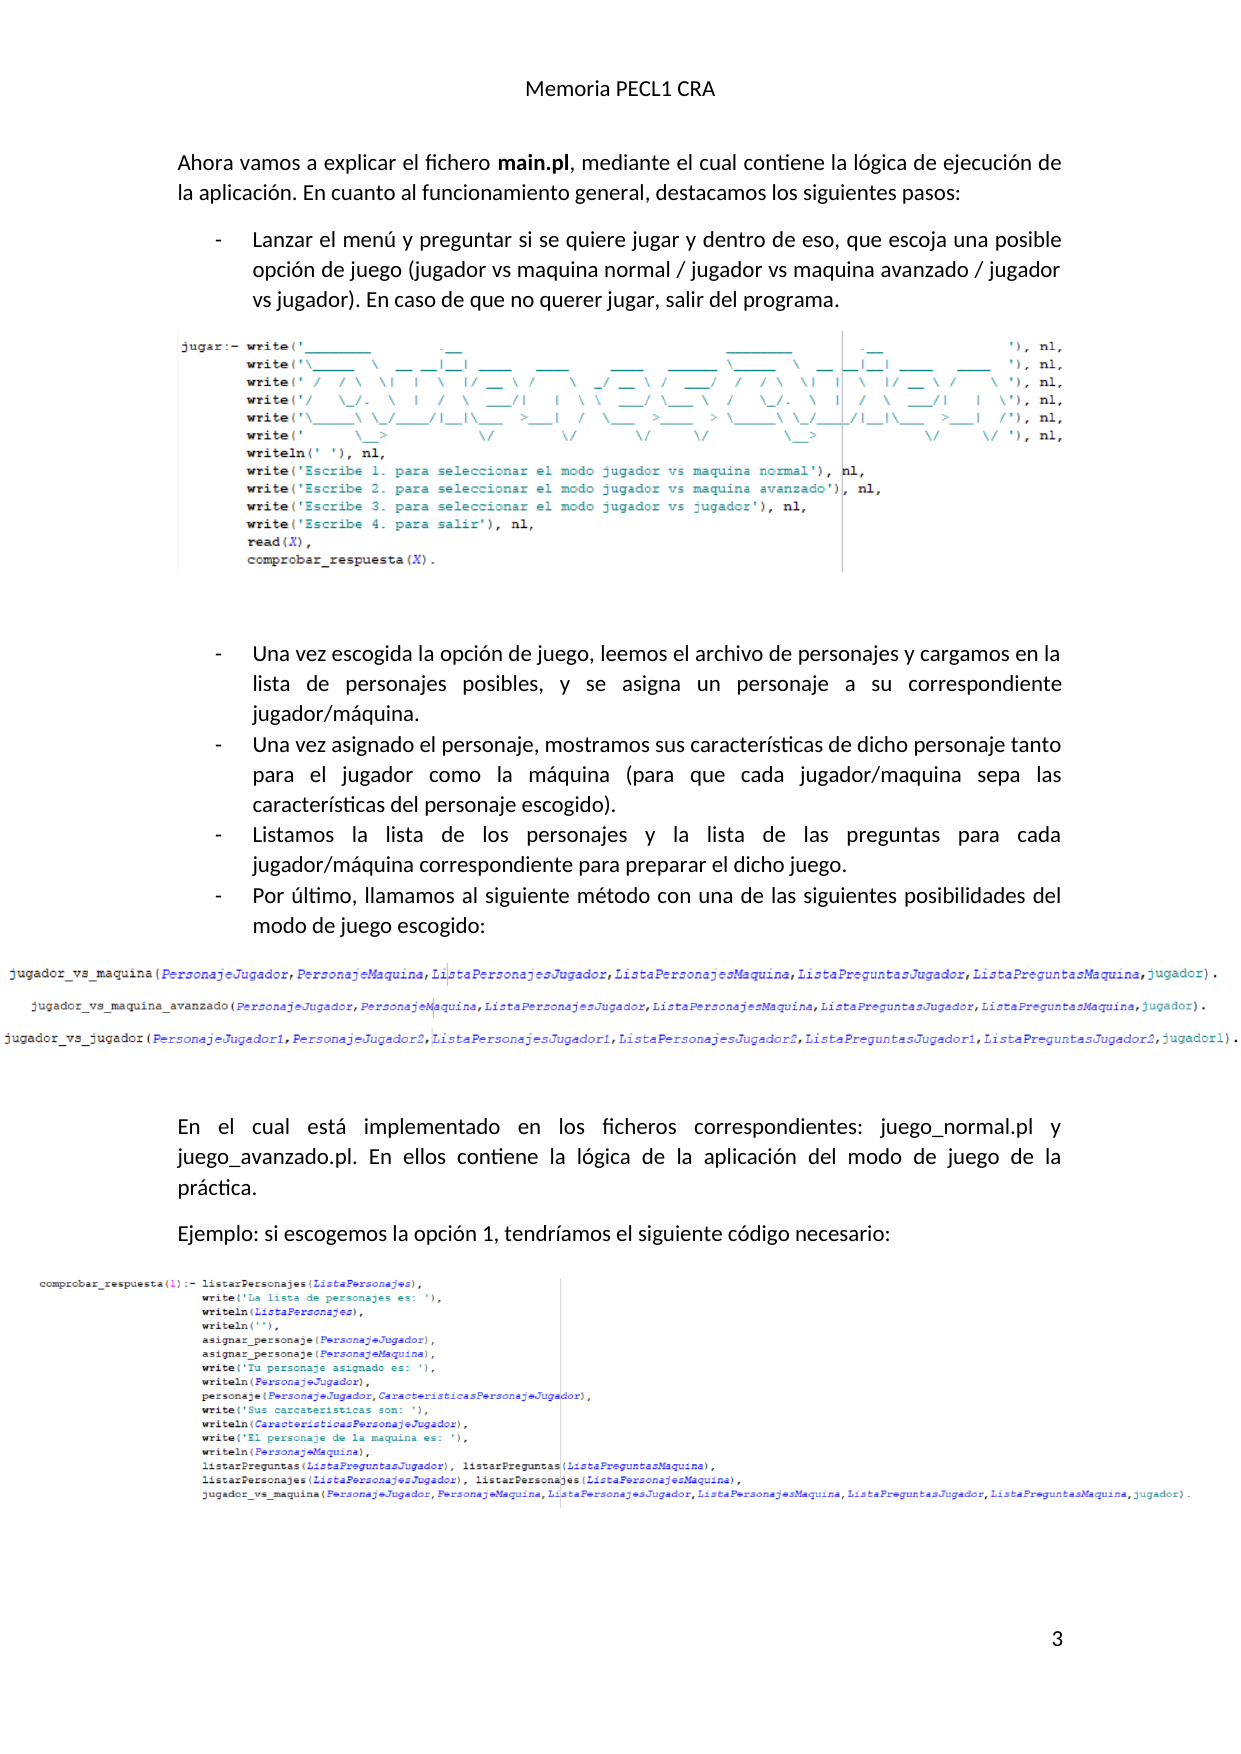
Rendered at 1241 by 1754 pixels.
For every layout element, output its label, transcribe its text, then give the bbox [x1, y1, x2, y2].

picture [37, 1278, 1200, 1508]
text En el cual está implementado en los ficheros correspondientes: juego_normal.pl y juego_avanzado.pl. En ellos contiene la lógica de la aplicación del modo de juego de la práctica. [177, 1112, 1063, 1201]
text Ahora vamos a explicar el fichero main.pl, mediante el cual contiene la lógica de ejecución de la aplicación. En cuanto al funcionamiento general, destacamos los siguientes pasos: [177, 148, 1063, 206]
text Ejemplo: si escogemos la opción 1, tendríamos el siguiente código necesario: [177, 1219, 1063, 1247]
picture [6, 963, 1222, 986]
list Una vez asignado el personaje, mostramos sus características de dicho personaje tanto para el jugador como la máquina (para que cada jugador/maquina sepa las características del personaje escogido). [215, 730, 1063, 818]
list Una vez escogida la opción de juego, leemos el archivo de personajes y cargamos en la lista de personajes posibles, y se asigna un personaje a su correspondiente jugador/máquina. [215, 639, 1063, 727]
picture [30, 998, 1210, 1018]
picture [0, 1028, 1241, 1047]
list Lanzar el menú y preguntar si se quiere jugar y dentro de eso, que escoja una posible opción de juego (jugador vs maquina normal / jugador vs maquina avanzado / jugador vs jugador). En caso de que no querer jugar, salir del programa. [215, 225, 1063, 313]
list Por último, llamamos al siguiente método con una de las siguientes posibilidades del modo de juego escogido: [215, 881, 1063, 939]
list Listamos la lista de los personajes y la lista de las preguntas para cada jugador/máquina correspondiente para preparar el dicho juego. [215, 820, 1063, 878]
picture [177, 331, 1068, 572]
